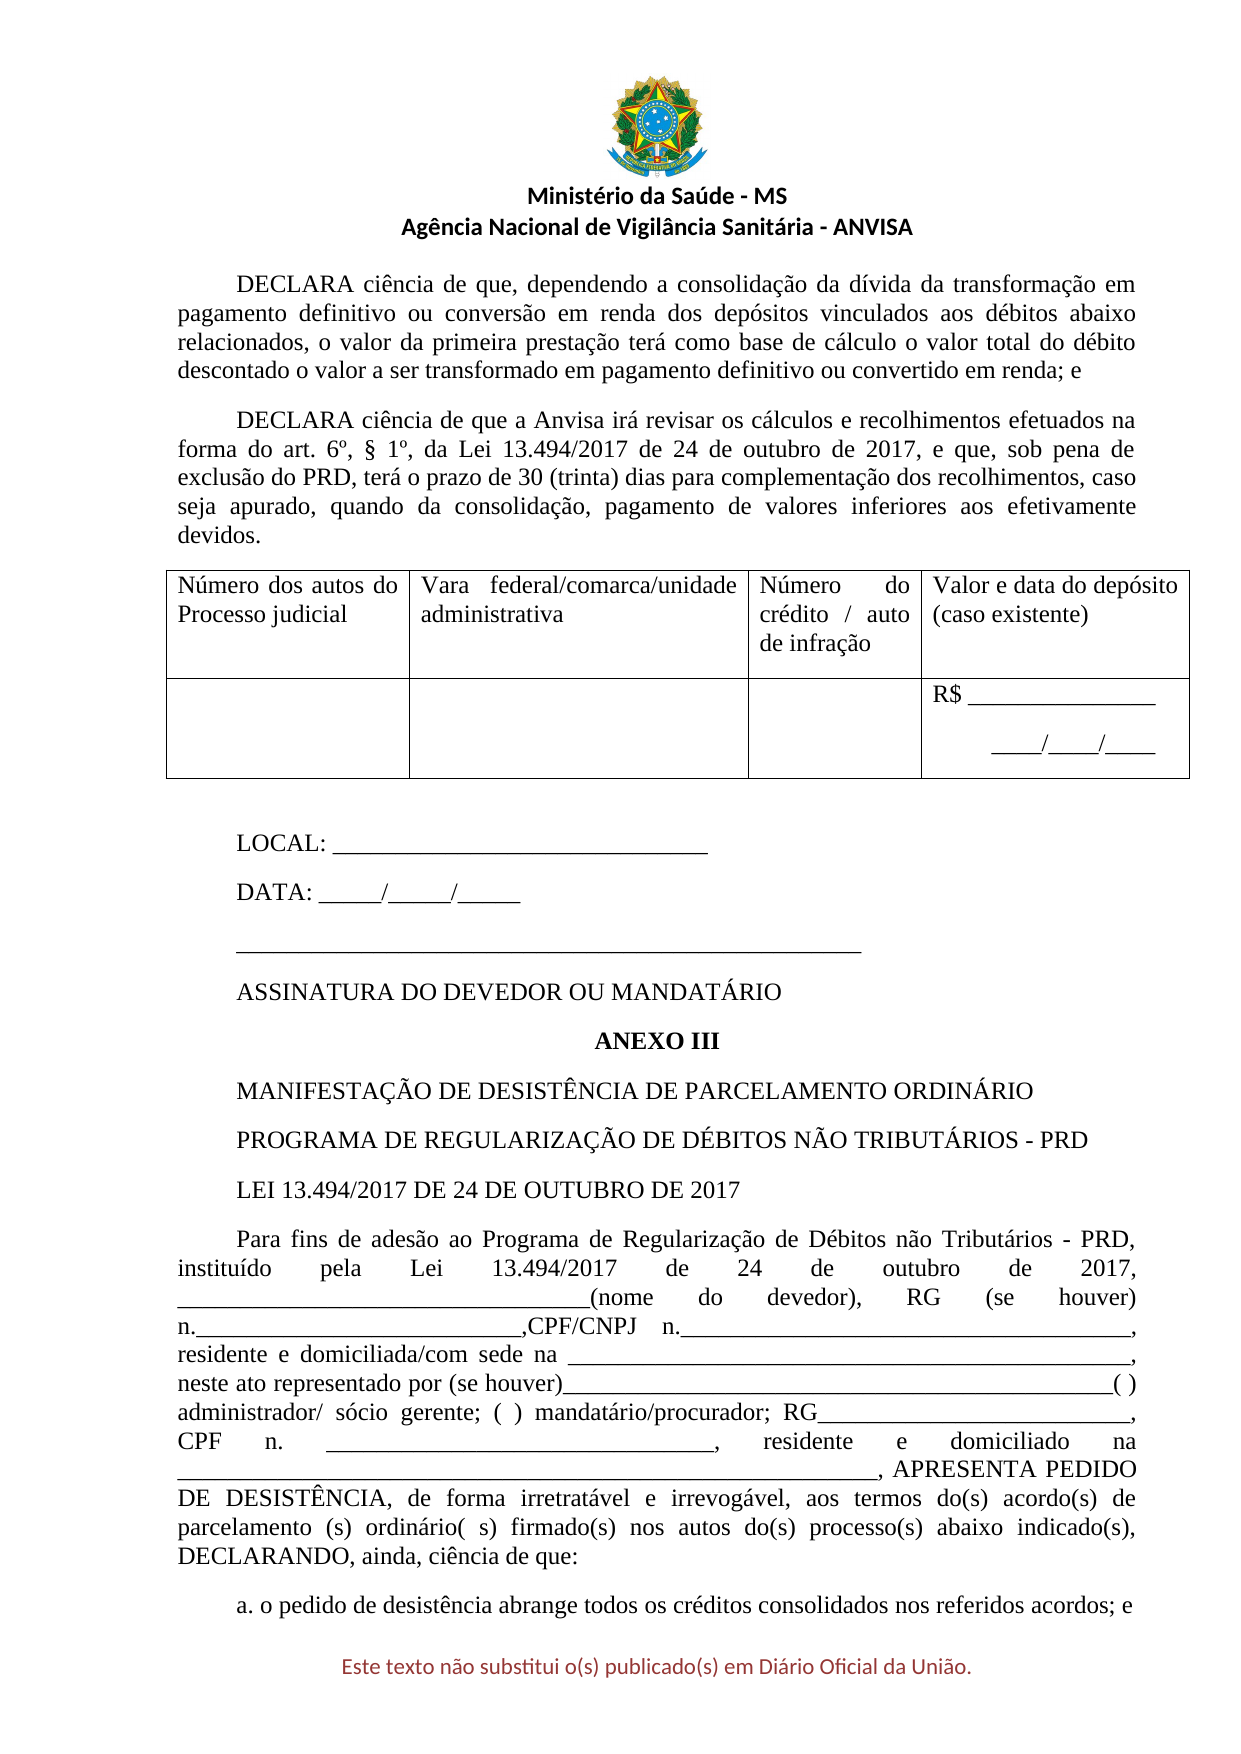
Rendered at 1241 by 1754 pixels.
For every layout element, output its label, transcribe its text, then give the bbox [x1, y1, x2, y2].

text ASSINATURA DO DEVEDOR OU MANDATÁRIO [177, 977, 1137, 1005]
text LEI 13.494/2017 DE 24 DE OUTUBRO DE 2017 [177, 1175, 1137, 1204]
text __________________________________________________ [177, 927, 1137, 956]
text a. o pedido de desistência abrange todos os créditos consolidados nos referidos acordos; e [177, 1590, 1137, 1619]
table_header Valor e data do depósito (caso existente) [922, 571, 1189, 678]
table_header Vara federal/comarca/unidade administrativa [410, 571, 748, 678]
text DATA: _____/_____/_____ [177, 877, 1137, 906]
text Para fins de adesão ao Programa de Regularização de Débitos não Tributários - PRD, instituído pela Lei 13.494/2017 de 24 de outubro de 2017, _________________________________(nome do devedor), RG (se houver) n.__________________________,CPF/CNPJ n.____________________________________, residente e domiciliada/com sede na _____________________________________________, neste ato representado por (se houver)____________________________________________( ) administrador/ sócio gerente; ( ) mandatário/procurador; RG_________________________, CPF n. _______________________________, residente e domiciliado na ________________________________________________________, APRESENTA PEDIDO DE DESISTÊNCIA, de forma irretratável e irrevogável, aos termos do(s) acordo(s) de parcelamento (s) ordinário( s) firmado(s) nos autos do(s) processo(s) abaixo indicado(s), DECLARANDO, ainda, ciência de que: [177, 1224, 1137, 1569]
text LOCAL: ______________________________ [177, 828, 1137, 857]
text DECLARA ciência de que, dependendo a consolidação da dívida da transformação em pagamento definitivo ou conversão em renda dos depósitos vinculados aos débitos abaixo relacionados, o valor da primeira prestação terá como base de cálculo o valor total do débito descontado o valor a ser transformado em pagamento definitivo ou convertido em renda; e [177, 269, 1137, 384]
text PROGRAMA DE REGULARIZAÇÃO DE DÉBITOS NÃO TRIBUTÁRIOS - PRD [177, 1125, 1137, 1154]
text DECLARA ciência de que a Anvisa irá revisar os cálculos e recolhimentos efetuados na forma do art. 6º, § 1º, da Lei 13.494/2017 de 24 de outubro de 2017, e que, sob pena de exclusão do PRD, terá o prazo de 30 (trinta) dias para complementação dos recolhimentos, caso seja apurado, quando da consolidação, pagamento de valores inferiores aos efetivamente devidos. [177, 405, 1137, 549]
table_cell [410, 679, 748, 778]
table_header Número do crédito / auto de infração [749, 571, 921, 678]
table_cell R$ _______________ ____/____/____ [922, 679, 1189, 778]
table_header Número dos autos do Processo judicial [167, 571, 409, 678]
picture [603, 73, 711, 180]
text MANIFESTAÇÃO DE DESISTÊNCIA DE PARCELAMENTO ORDINÁRIO [177, 1076, 1137, 1104]
text ANEXO III [177, 1026, 1137, 1055]
table_cell [749, 679, 921, 778]
table_cell [167, 679, 409, 778]
